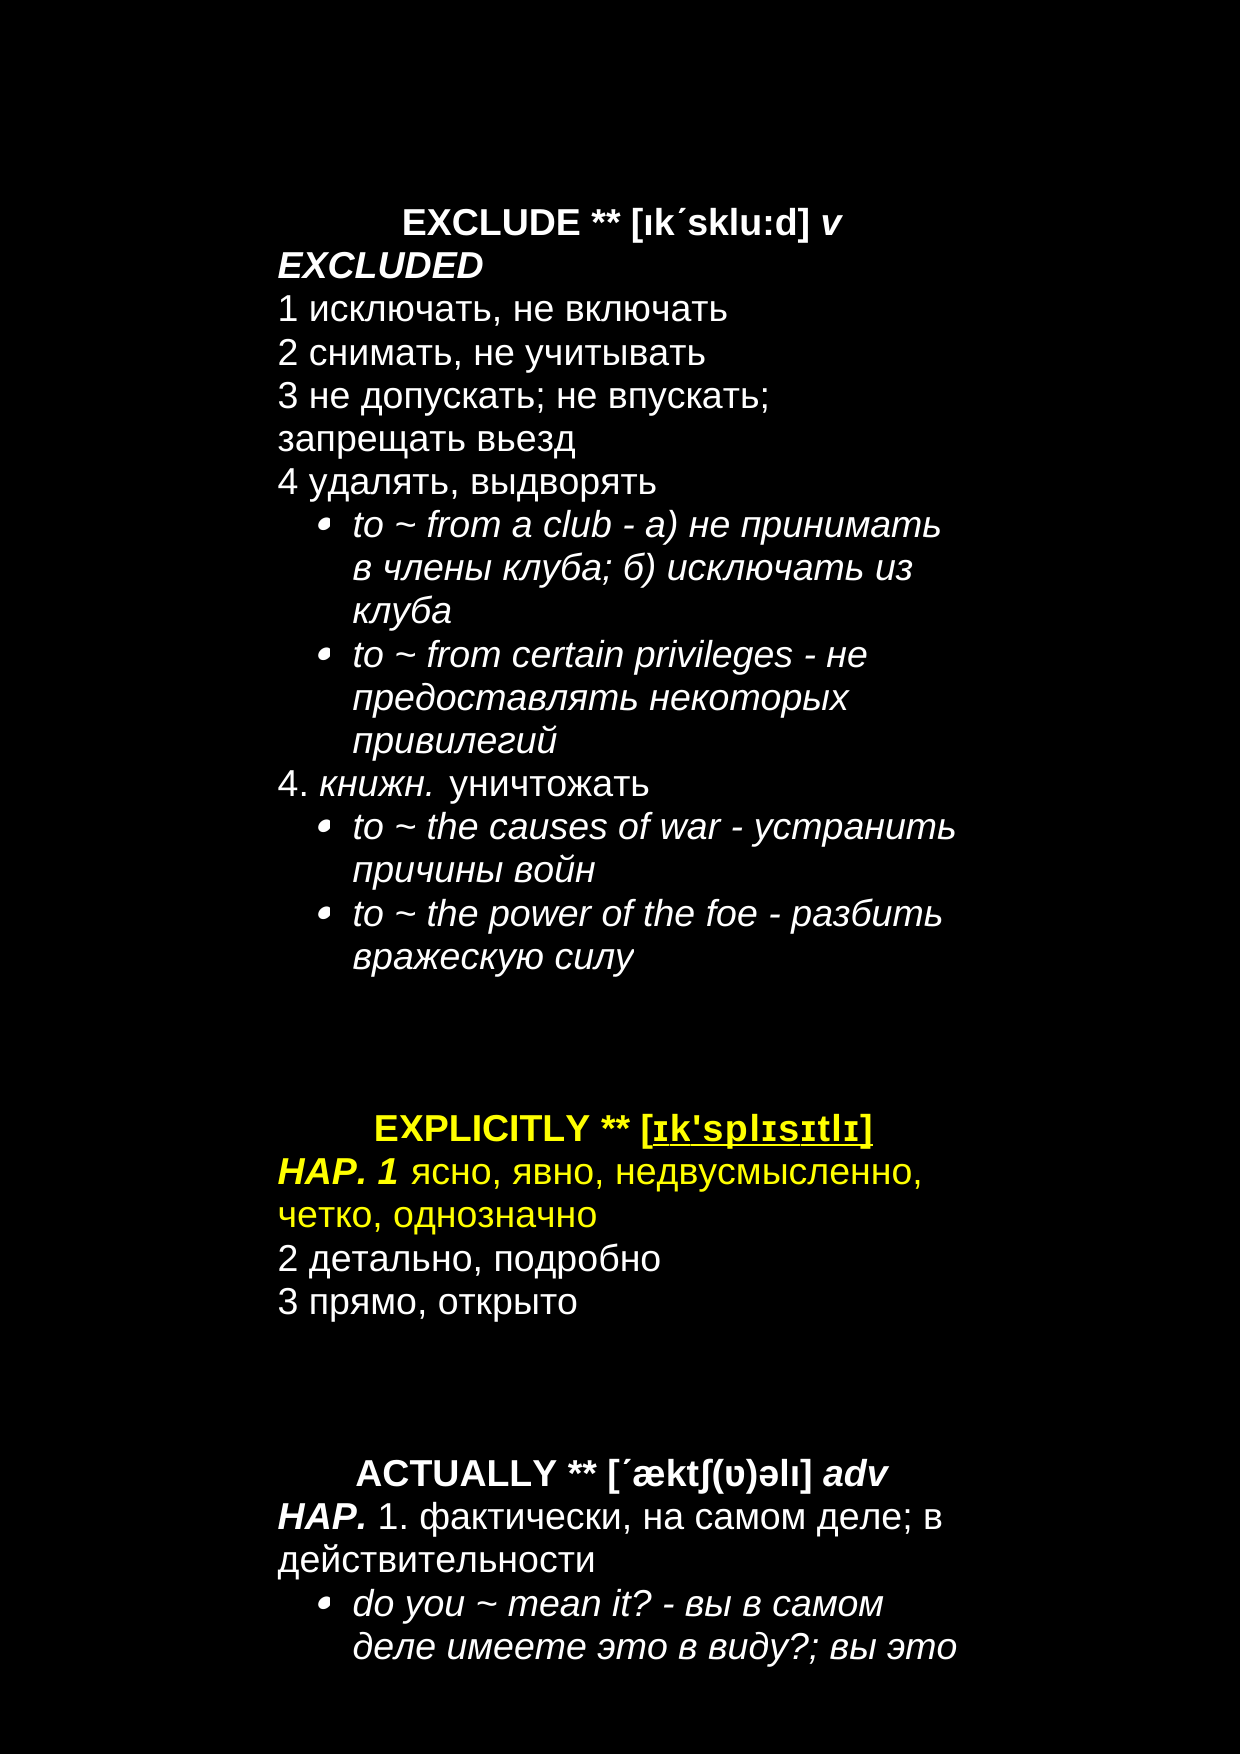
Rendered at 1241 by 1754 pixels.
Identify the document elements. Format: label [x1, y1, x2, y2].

table_header [270, 62, 976, 1676]
